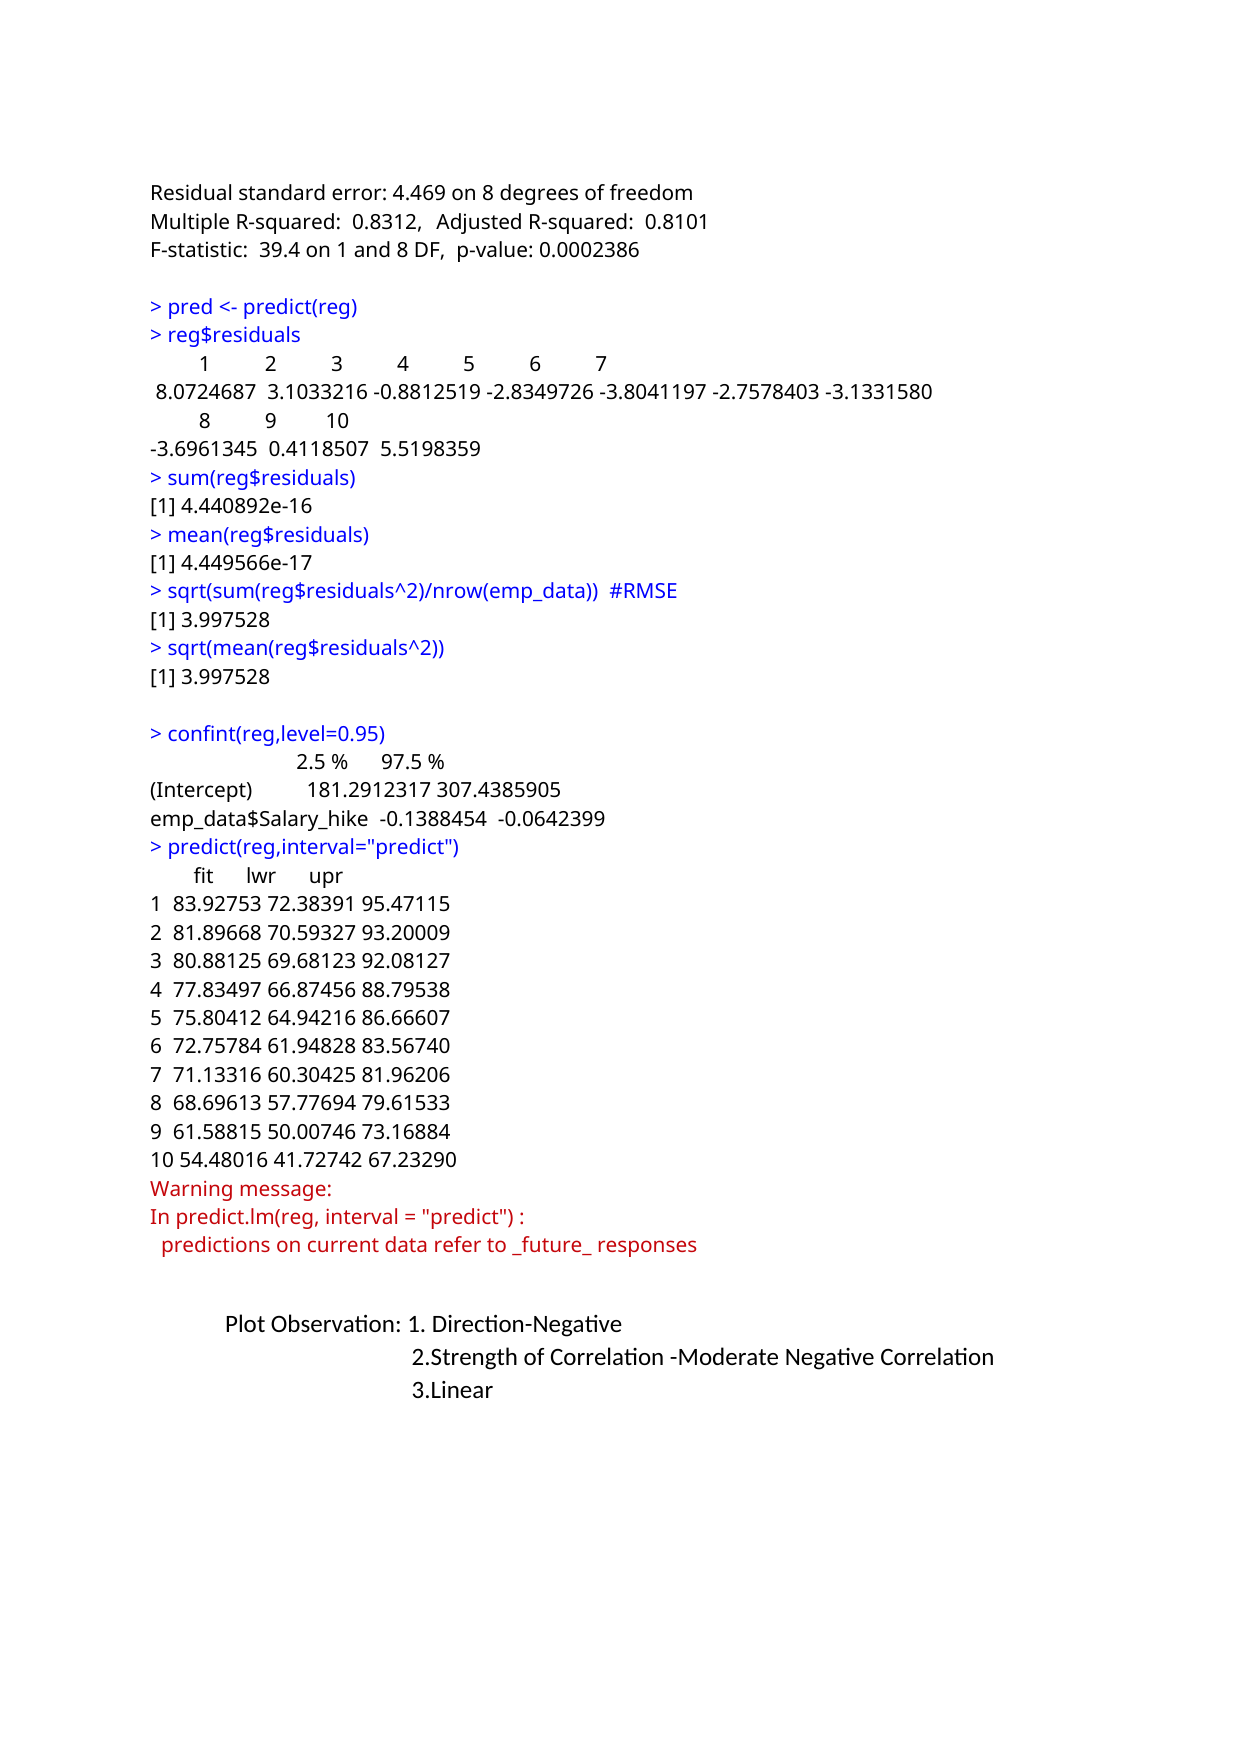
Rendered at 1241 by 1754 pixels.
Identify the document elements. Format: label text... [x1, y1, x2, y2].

text Multiple R-squared: 0.8312, Adjusted R-squared: 0.8101 [150, 207, 1090, 235]
text > reg$residuals [150, 321, 1090, 349]
text 1 2 3 4 5 6 7 [150, 349, 1090, 377]
text > sqrt(sum(reg$residuals^2)/nrow(emp_data)) #RMSE [150, 577, 1090, 605]
text F-statistic: 39.4 on 1 and 8 DF, p-value: 0.0002386 [150, 235, 1090, 264]
text -3.6961345 0.4118507 5.5198359 [150, 434, 1090, 463]
text 8.0724687 3.1033216 -0.8812519 -2.8349726 -3.8041197 -2.7578403 -3.1331580 [150, 377, 1090, 406]
text 7 71.13316 60.30425 81.96206 [150, 1060, 1090, 1088]
text 9 61.58815 50.00746 73.16884 [150, 1117, 1090, 1145]
text 1 83.92753 72.38391 95.47115 [150, 889, 1090, 918]
text 8 68.69613 57.77694 79.61533 [150, 1088, 1090, 1117]
text > sum(reg$residuals) [150, 463, 1090, 491]
text [1] 4.449566e-17 [150, 548, 1090, 577]
text In predict.lm(reg, interval = "predict") : [150, 1202, 1090, 1231]
text > pred <- predict(reg) [150, 292, 1090, 321]
text > mean(reg$residuals) [150, 520, 1090, 548]
text 5 75.80412 64.94216 86.66607 [150, 1003, 1090, 1032]
text Warning message: [150, 1174, 1090, 1202]
text 8 9 10 [150, 406, 1090, 434]
text > predict(reg,interval="predict") [150, 832, 1090, 861]
list Plot Observation: 1. Direction-Negative [225, 1309, 1090, 1339]
text 2 81.89668 70.59327 93.20009 [150, 918, 1090, 946]
text emp_data$Salary_hike -0.1388454 -0.0642399 [150, 804, 1090, 832]
list 2.Strength of Correlation -Moderate Negative Correlation [225, 1342, 1090, 1372]
text [1] 3.997528 [150, 605, 1090, 633]
text 6 72.75784 61.94828 83.56740 [150, 1032, 1090, 1060]
text 4 77.83497 66.87456 88.79538 [150, 975, 1090, 1003]
text 2.5 % 97.5 % [150, 747, 1090, 776]
text 3 80.88125 69.68123 92.08127 [150, 946, 1090, 975]
text > confint(reg,level=0.95) [150, 719, 1090, 747]
text [1] 3.997528 [150, 662, 1090, 690]
text Residual standard error: 4.469 on 8 degrees of freedom [150, 178, 1090, 207]
text [1] 4.440892e-16 [150, 491, 1090, 520]
text predictions on current data refer to _future_ responses [150, 1231, 1090, 1259]
text > sqrt(mean(reg$residuals^2)) [150, 633, 1090, 662]
text fit lwr upr [150, 861, 1090, 889]
list 3.Linear [225, 1374, 1090, 1405]
text 10 54.48016 41.72742 67.23290 [150, 1145, 1090, 1174]
text (Intercept) 181.2912317 307.4385905 [150, 776, 1090, 804]
